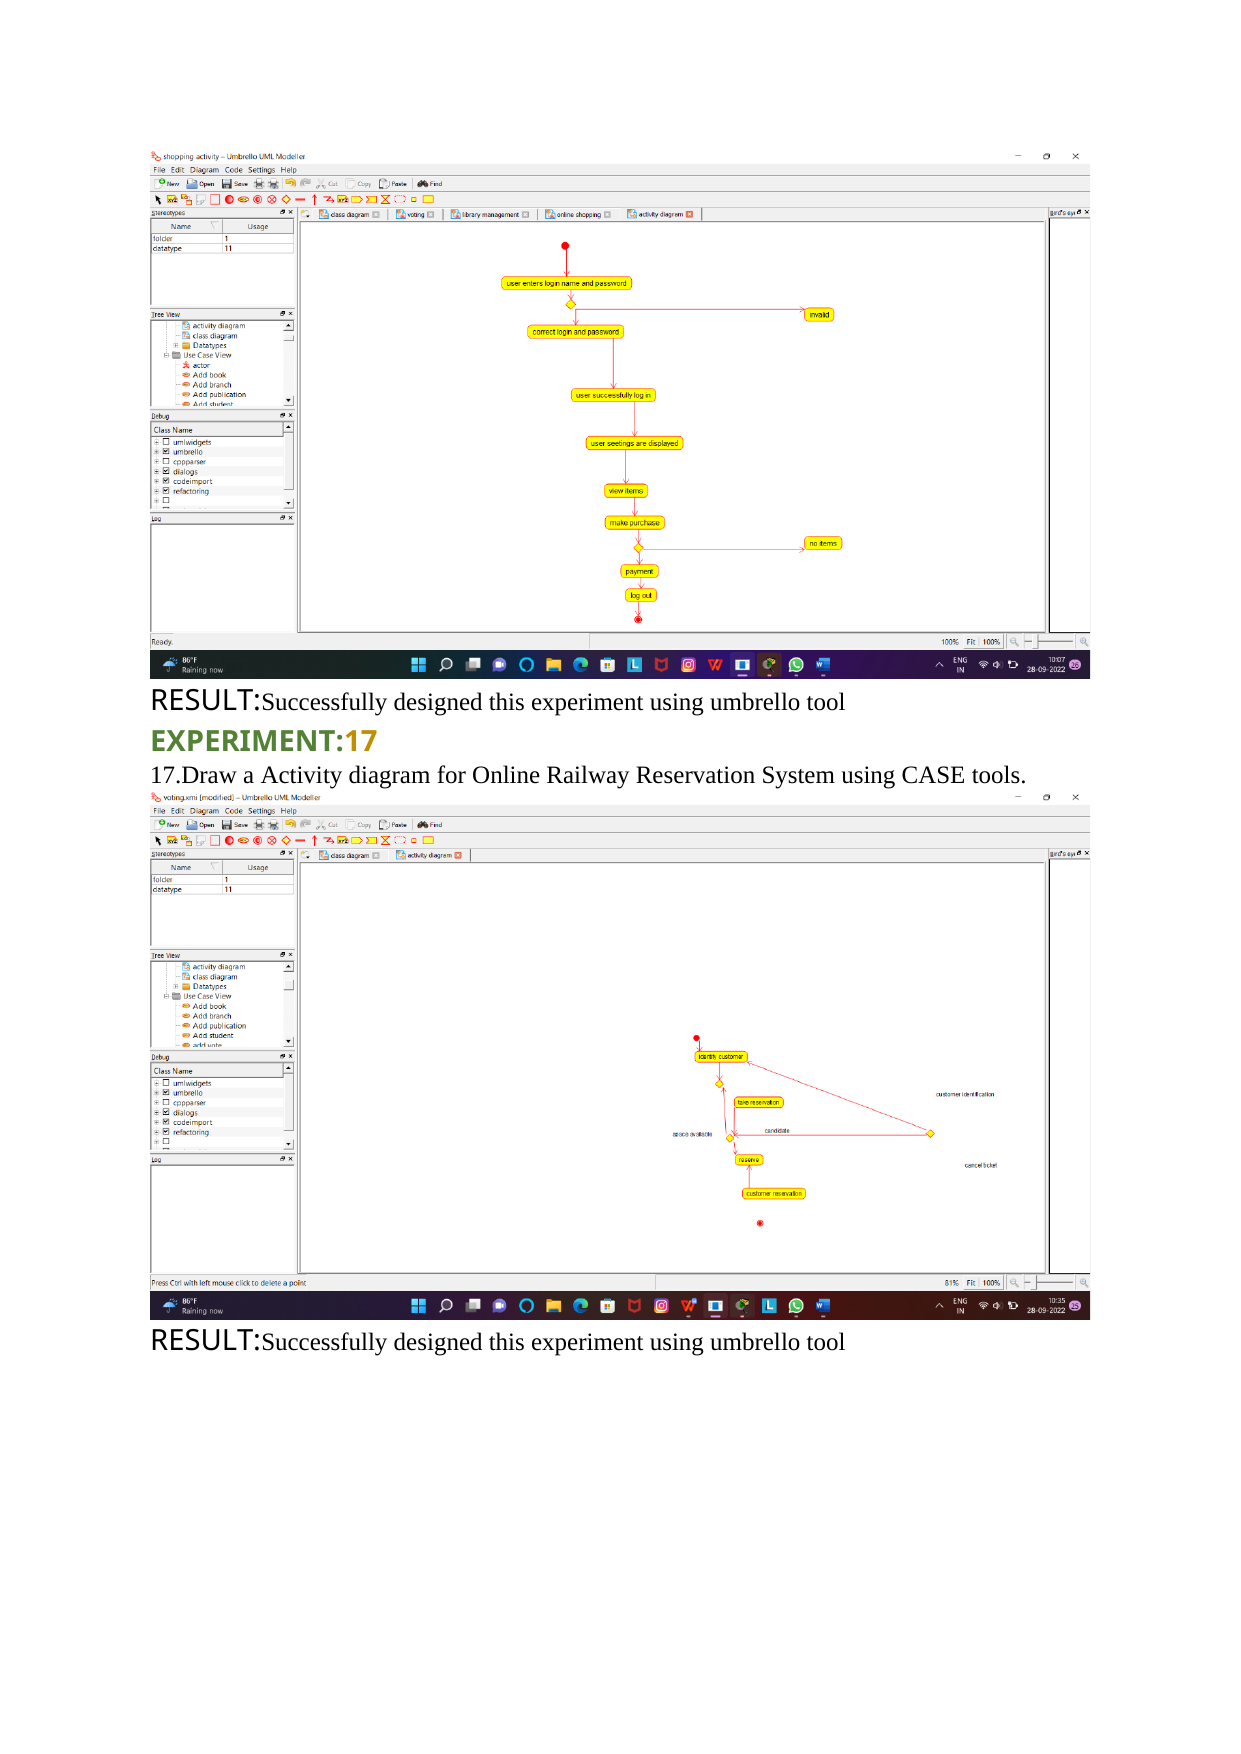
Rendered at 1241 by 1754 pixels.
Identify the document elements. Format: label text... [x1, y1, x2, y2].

picture [150, 150, 1091, 679]
text RESULT:Successfully designed this experiment using umbrello tool [150, 1320, 1090, 1359]
text RESULT:Successfully designed this experiment using umbrello tool [150, 679, 1090, 718]
text EXPERIMENT:17 [150, 720, 1090, 760]
text 17.Draw a Activity diagram for Online Railway Reservation System using CASE tools. [150, 760, 1090, 789]
picture [150, 790, 1091, 1320]
